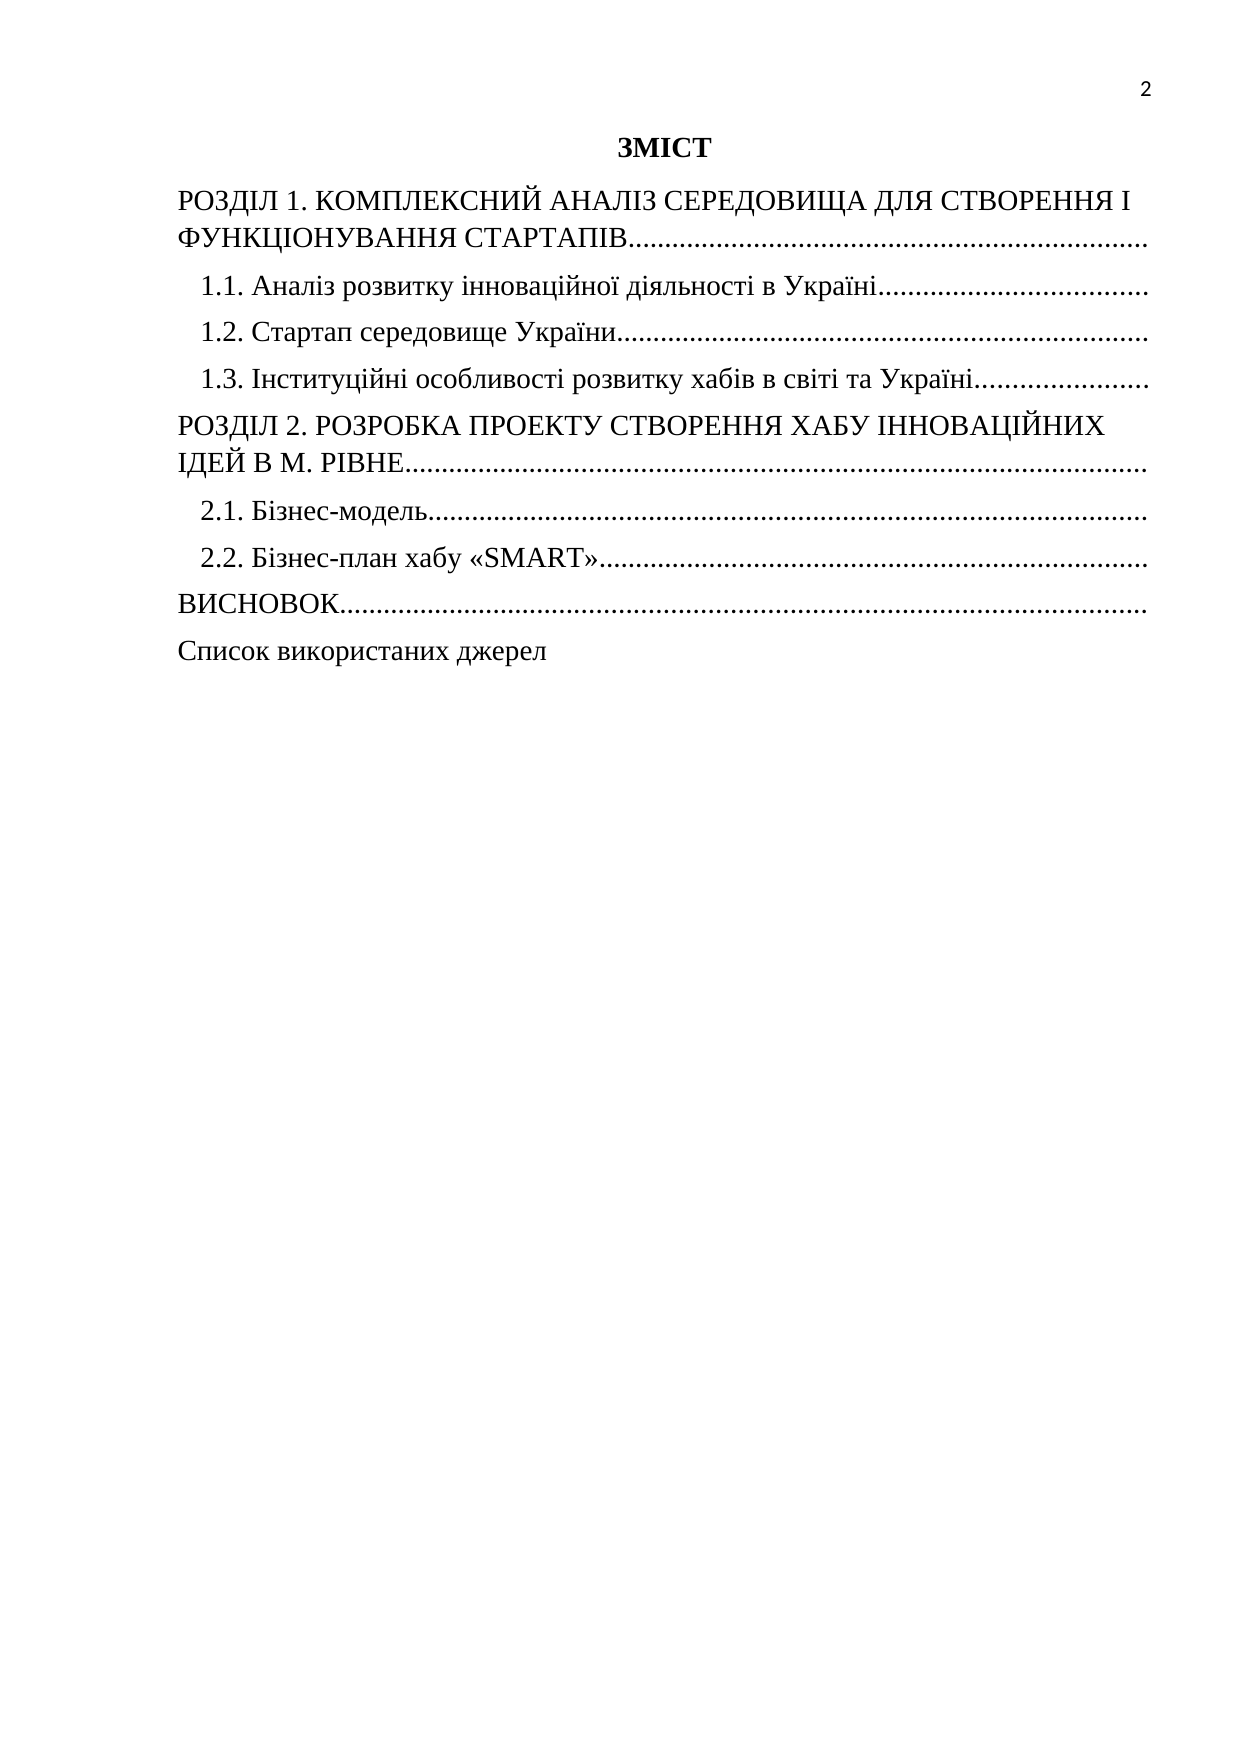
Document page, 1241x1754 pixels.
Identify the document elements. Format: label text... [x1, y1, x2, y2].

text РОЗДІЛ 2. РОЗРОБКА ПРОЕКТУ СТВОРЕННЯ ХАБУ ІННОВАЦІЙНИХ ІДЕЙ В М. РІВНЕ [177, 408, 1152, 480]
text 1.2. Стартап середовище України [200, 314, 1152, 348]
text 1.1. Аналіз розвитку інноваційної діяльності в Україні [200, 268, 1152, 301]
text Список використаних джерел [177, 633, 1152, 667]
text 2.2. Бізнес-план хабу «SMART» [200, 540, 1152, 573]
text 1.3. Інституційні особливості розвитку хабів в світі та Україні [200, 361, 1152, 395]
text РОЗДІЛ 1. КОМПЛЕКСНИЙ АНАЛІЗ СЕРЕДОВИЩА ДЛЯ СТВОРЕННЯ І ФУНКЦІОНУВАННЯ СТАРТАПІВ [177, 183, 1152, 254]
text ЗМІСТ [177, 130, 1152, 163]
text 2.1. Бізнес-модель [200, 493, 1152, 527]
text ВИСНОВОК [177, 587, 1152, 620]
